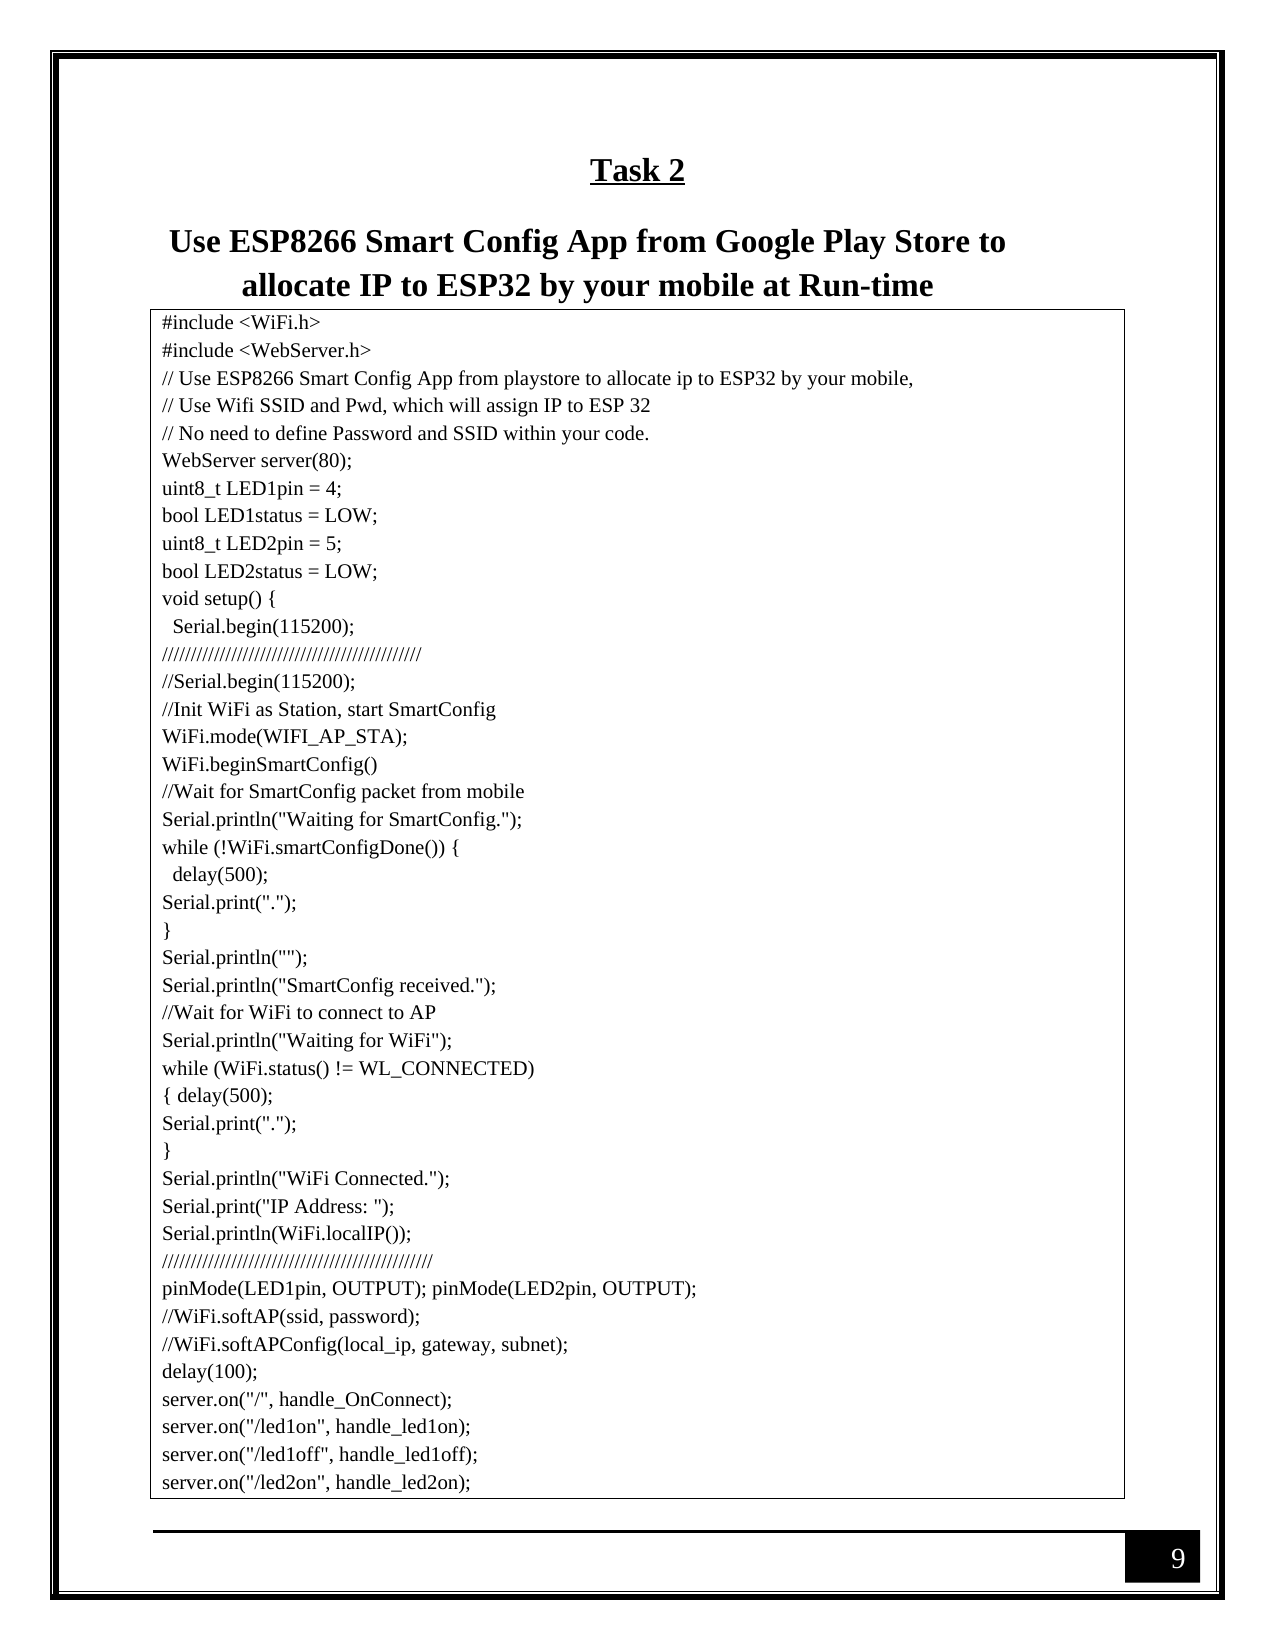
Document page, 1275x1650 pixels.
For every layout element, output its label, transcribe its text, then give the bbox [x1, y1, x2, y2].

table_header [151, 310, 1124, 1498]
subtitle Task 2 [150, 150, 1125, 188]
subtitle Use ESP8266 Smart Config App from Google Play Store to allocate IP to ESP32 by your mobile at Run-time [150, 221, 1025, 303]
